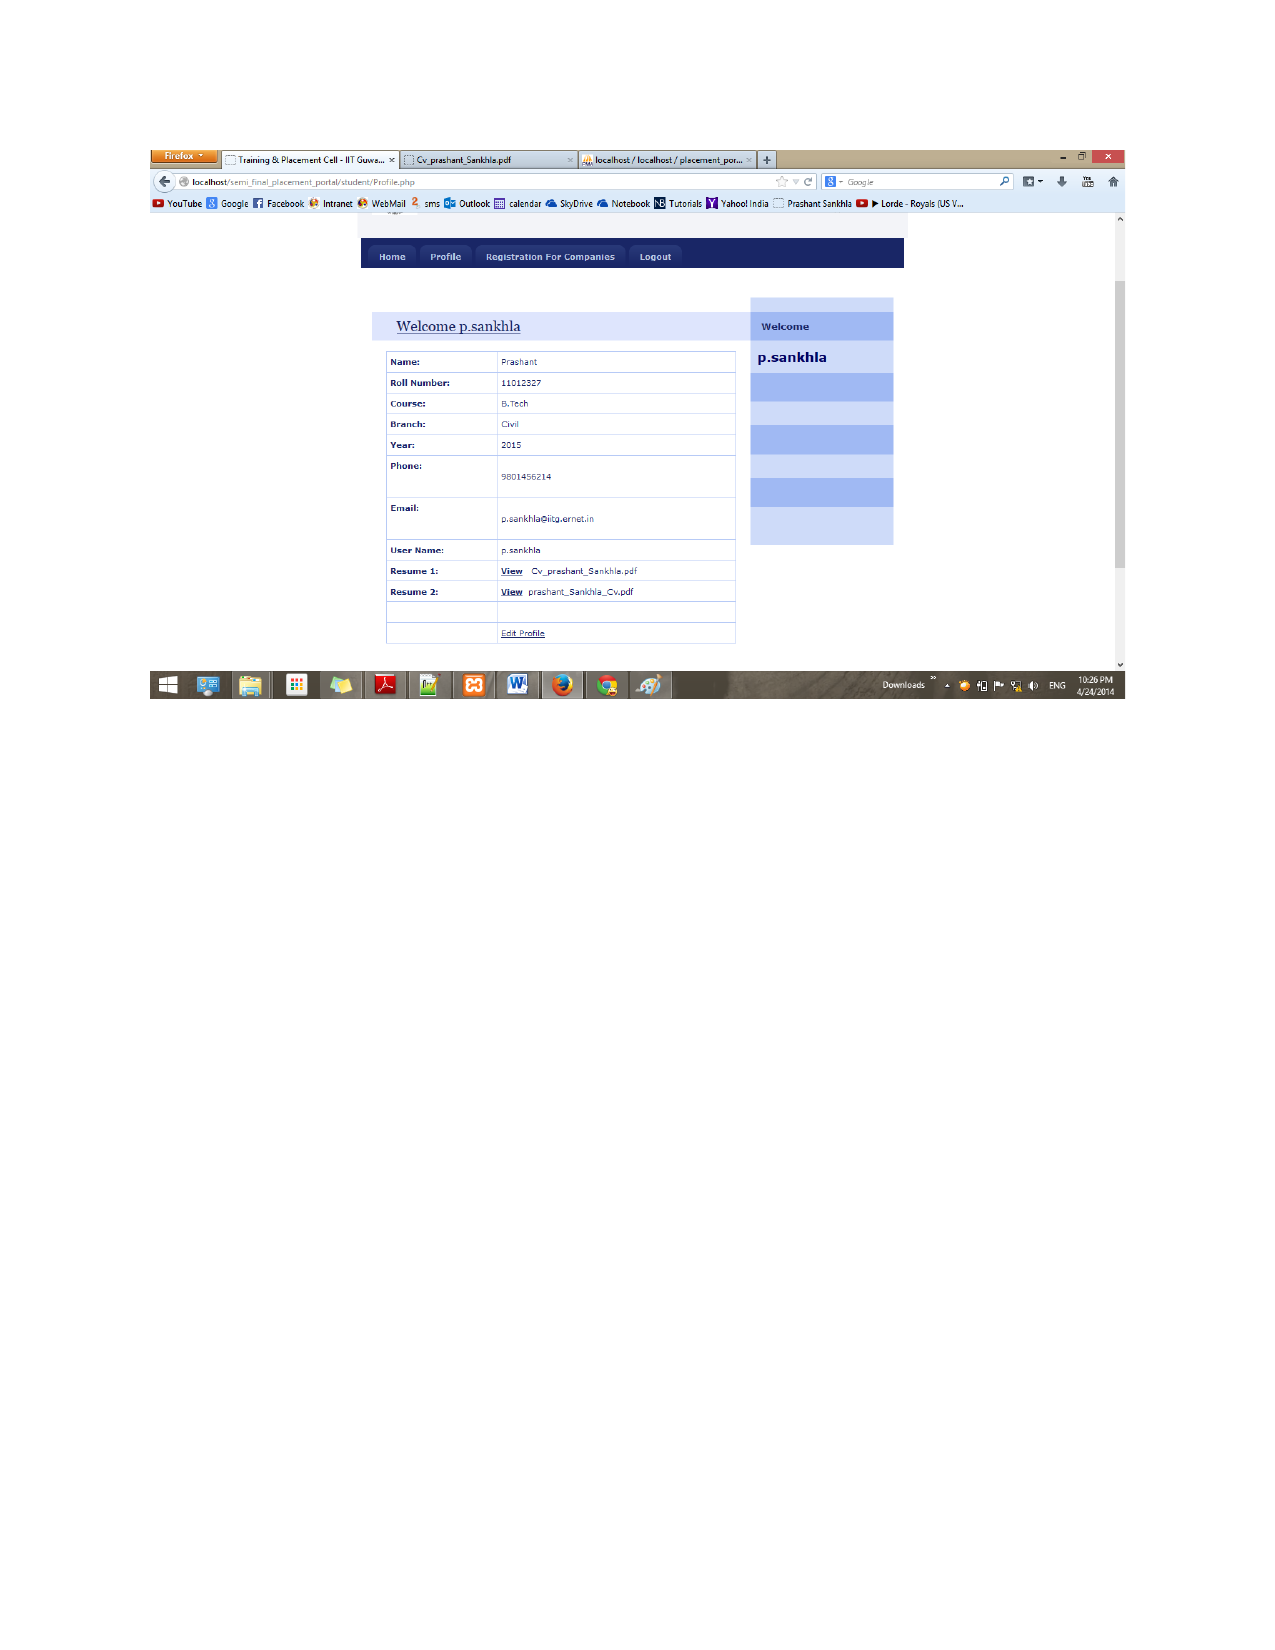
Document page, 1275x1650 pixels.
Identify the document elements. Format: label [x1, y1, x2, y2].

picture [150, 150, 1125, 699]
